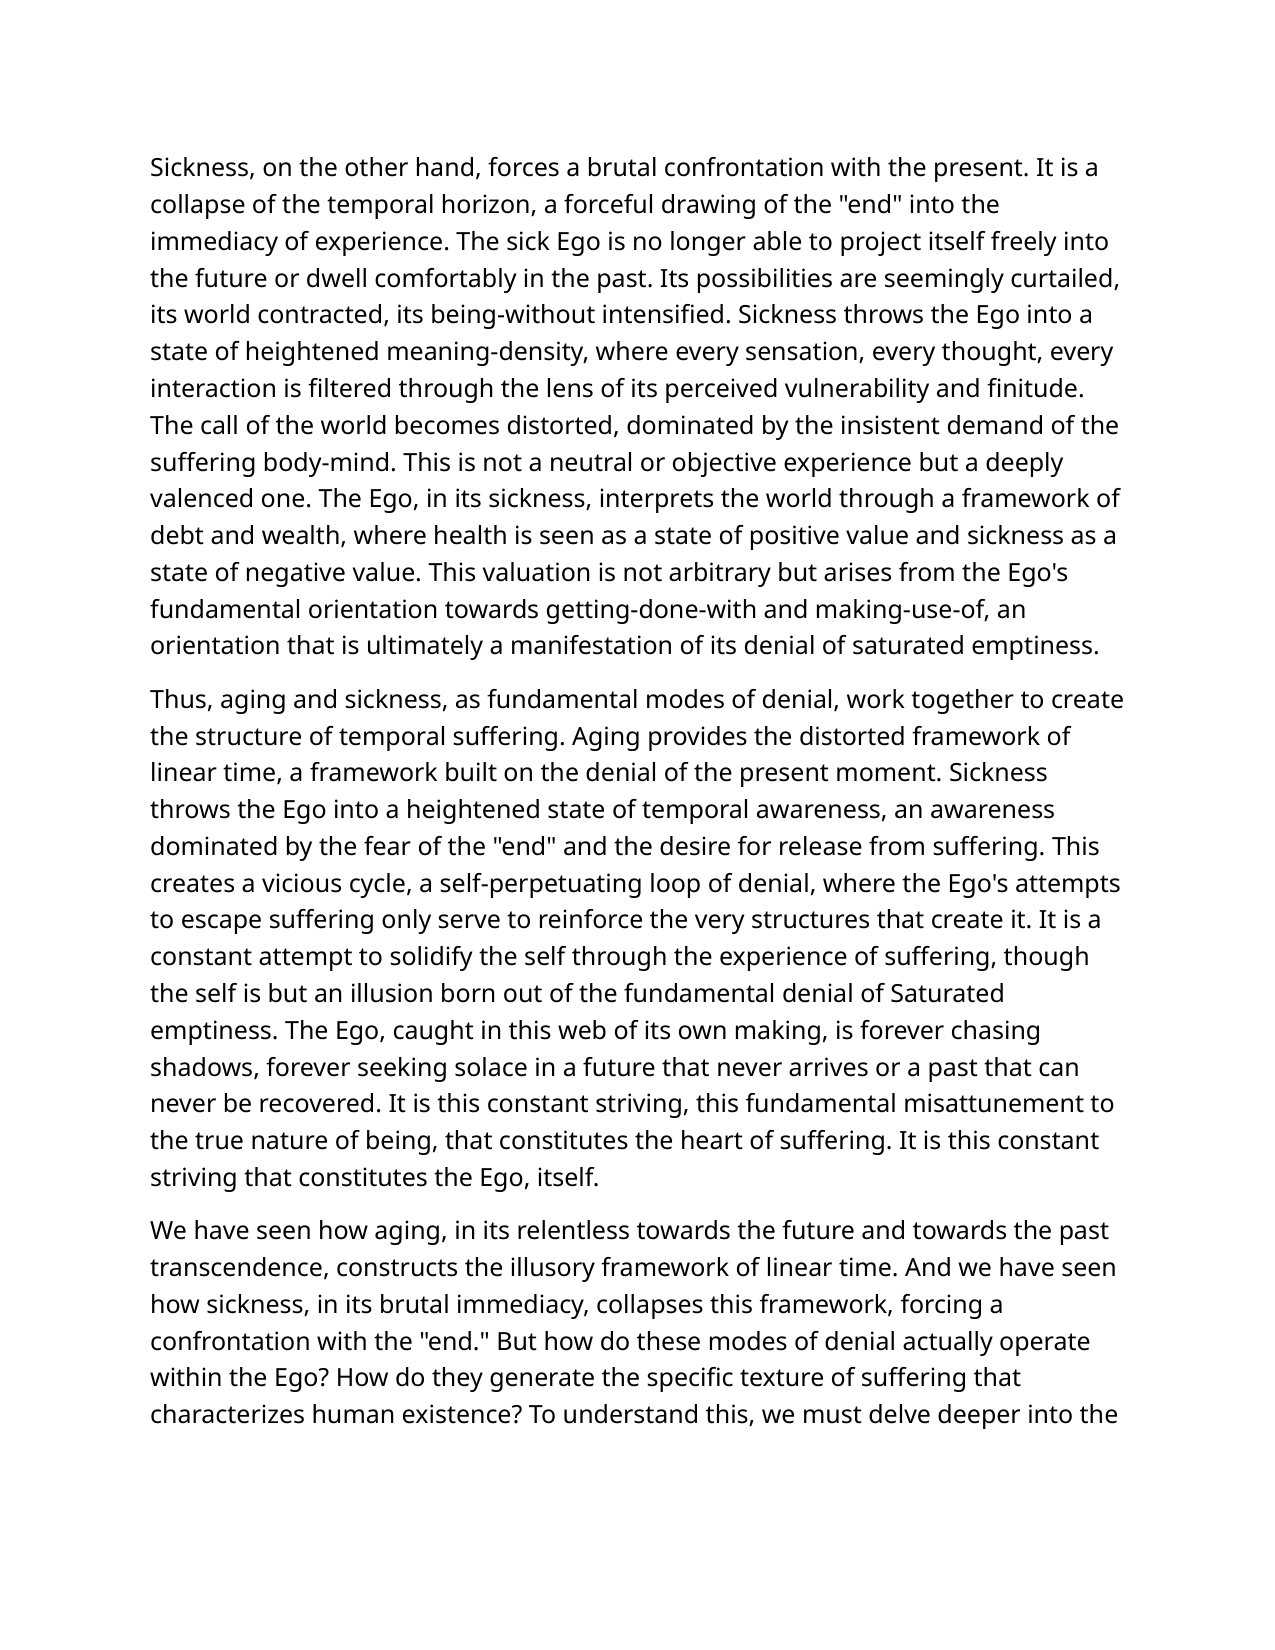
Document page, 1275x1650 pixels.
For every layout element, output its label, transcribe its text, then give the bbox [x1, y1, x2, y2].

text Thus, aging and sickness, as fundamental modes of denial, work together to create the structure of temporal suffering. Aging provides the distorted framework of linear time, a framework built on the denial of the present moment. Sickness throws the Ego into a heightened state of temporal awareness, an awareness dominated by the fear of the "end" and the desire for release from suffering. This creates a vicious cycle, a self-perpetuating loop of denial, where the Ego's attempts to escape suffering only serve to reinforce the very structures that create it. It is a constant attempt to solidify the self through the experience of suffering, though the self is but an illusion born out of the fundamental denial of Saturated emptiness. The Ego, caught in this web of its own making, is forever chasing shadows, forever seeking solace in a future that never arrives or a past that can never be recovered. It is this constant striving, this fundamental misattunement to the true nature of being, that constitutes the heart of suffering. It is this constant striving that constitutes the Ego, itself. [150, 681, 1125, 1193]
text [150, 1213, 1125, 1431]
text Sickness, on the other hand, forces a brutal confrontation with the present. It is a collapse of the temporal horizon, a forceful drawing of the "end" into the immediacy of experience. The sick Ego is no longer able to project itself freely into the future or dwell comfortably in the past. Its possibilities are seemingly curtailed, its world contracted, its being-without intensified. Sickness throws the Ego into a state of heightened meaning-density, where every sensation, every thought, every interaction is filtered through the lens of its perceived vulnerability and finitude. The call of the world becomes distorted, dominated by the insistent demand of the suffering body-mind. This is not a neutral or objective experience but a deeply valenced one. The Ego, in its sickness, interprets the world through a framework of debt and wealth, where health is seen as a state of positive value and sickness as a state of negative value. This valuation is not arbitrary but arises from the Ego's fundamental orientation towards getting-done-with and making-use-of, an orientation that is ultimately a manifestation of its denial of saturated emptiness. [150, 150, 1125, 662]
